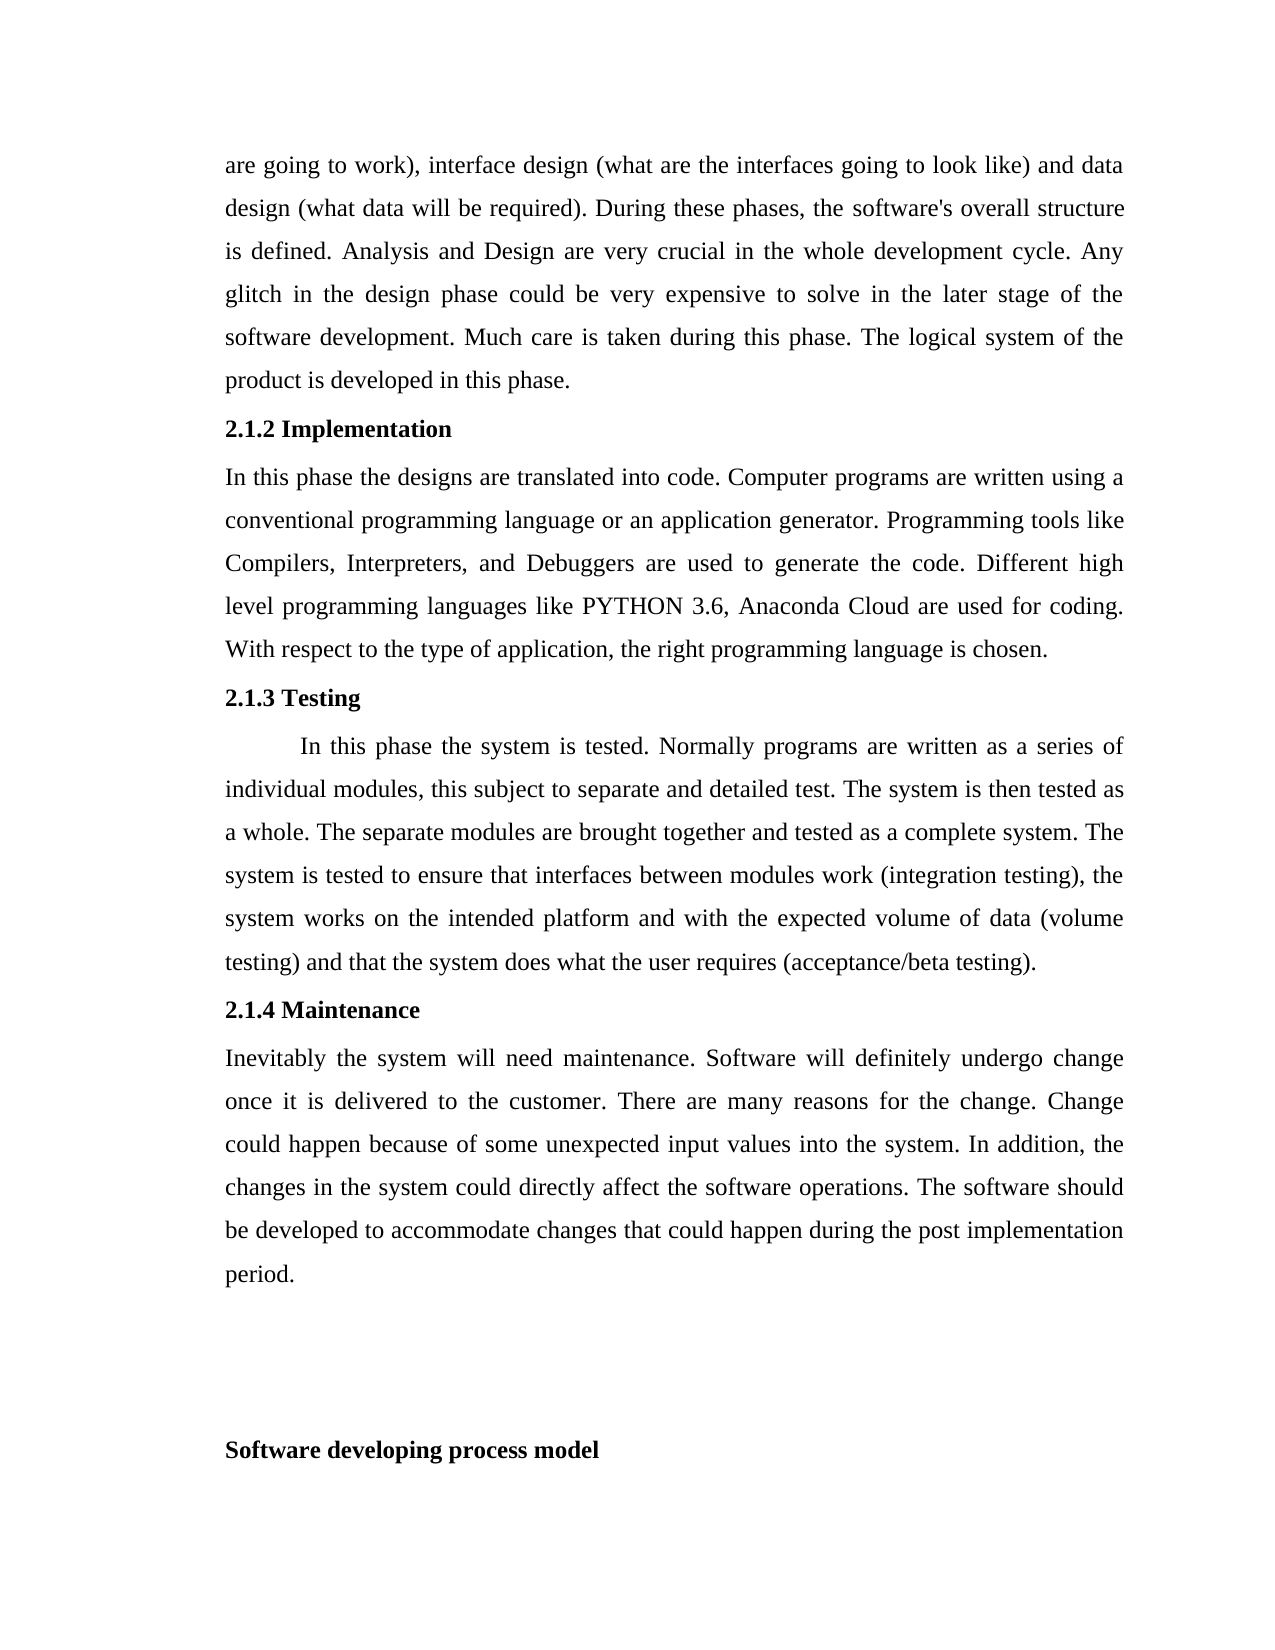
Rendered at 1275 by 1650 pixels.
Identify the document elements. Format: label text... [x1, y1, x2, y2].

text 2.1.4 Maintenance [225, 995, 1125, 1024]
text Inevitably the system will need maintenance. Software will definitely undergo change once it is delivered to the customer. There are many reasons for the change. Change could happen because of some unexpected input values into the system. In addition, the changes in the system could directly affect the software operations. The software should be developed to accommodate changes that could happen during the post implementation period. [225, 1043, 1125, 1287]
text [225, 150, 1125, 394]
text 2.1.2 Implementation [225, 414, 1125, 443]
text In this phase the system is tested. Normally programs are written as a series of individual modules, this subject to separate and detailed test. The system is then tested as a whole. The separate modules are brought together and tested as a complete system. The system is tested to ensure that interfaces between modules work (integration testing), the system works on the intended platform and with the expected volume of data (volume testing) and that the system does what the user requires (acceptance/beta testing). [225, 731, 1125, 975]
text Software developing process model [225, 1435, 1125, 1464]
text In this phase the designs are translated into code. Computer programs are written using a conventional programming language or an application generator. Programming tools like Compilers, Interpreters, and Debuggers are used to generate the code. Different high level programming languages like PYTHON 3.6, Anaconda Cloud are used for coding. With respect to the type of application, the right programming language is chosen. [225, 462, 1125, 663]
text 2.1.3 Testing [225, 683, 1125, 712]
